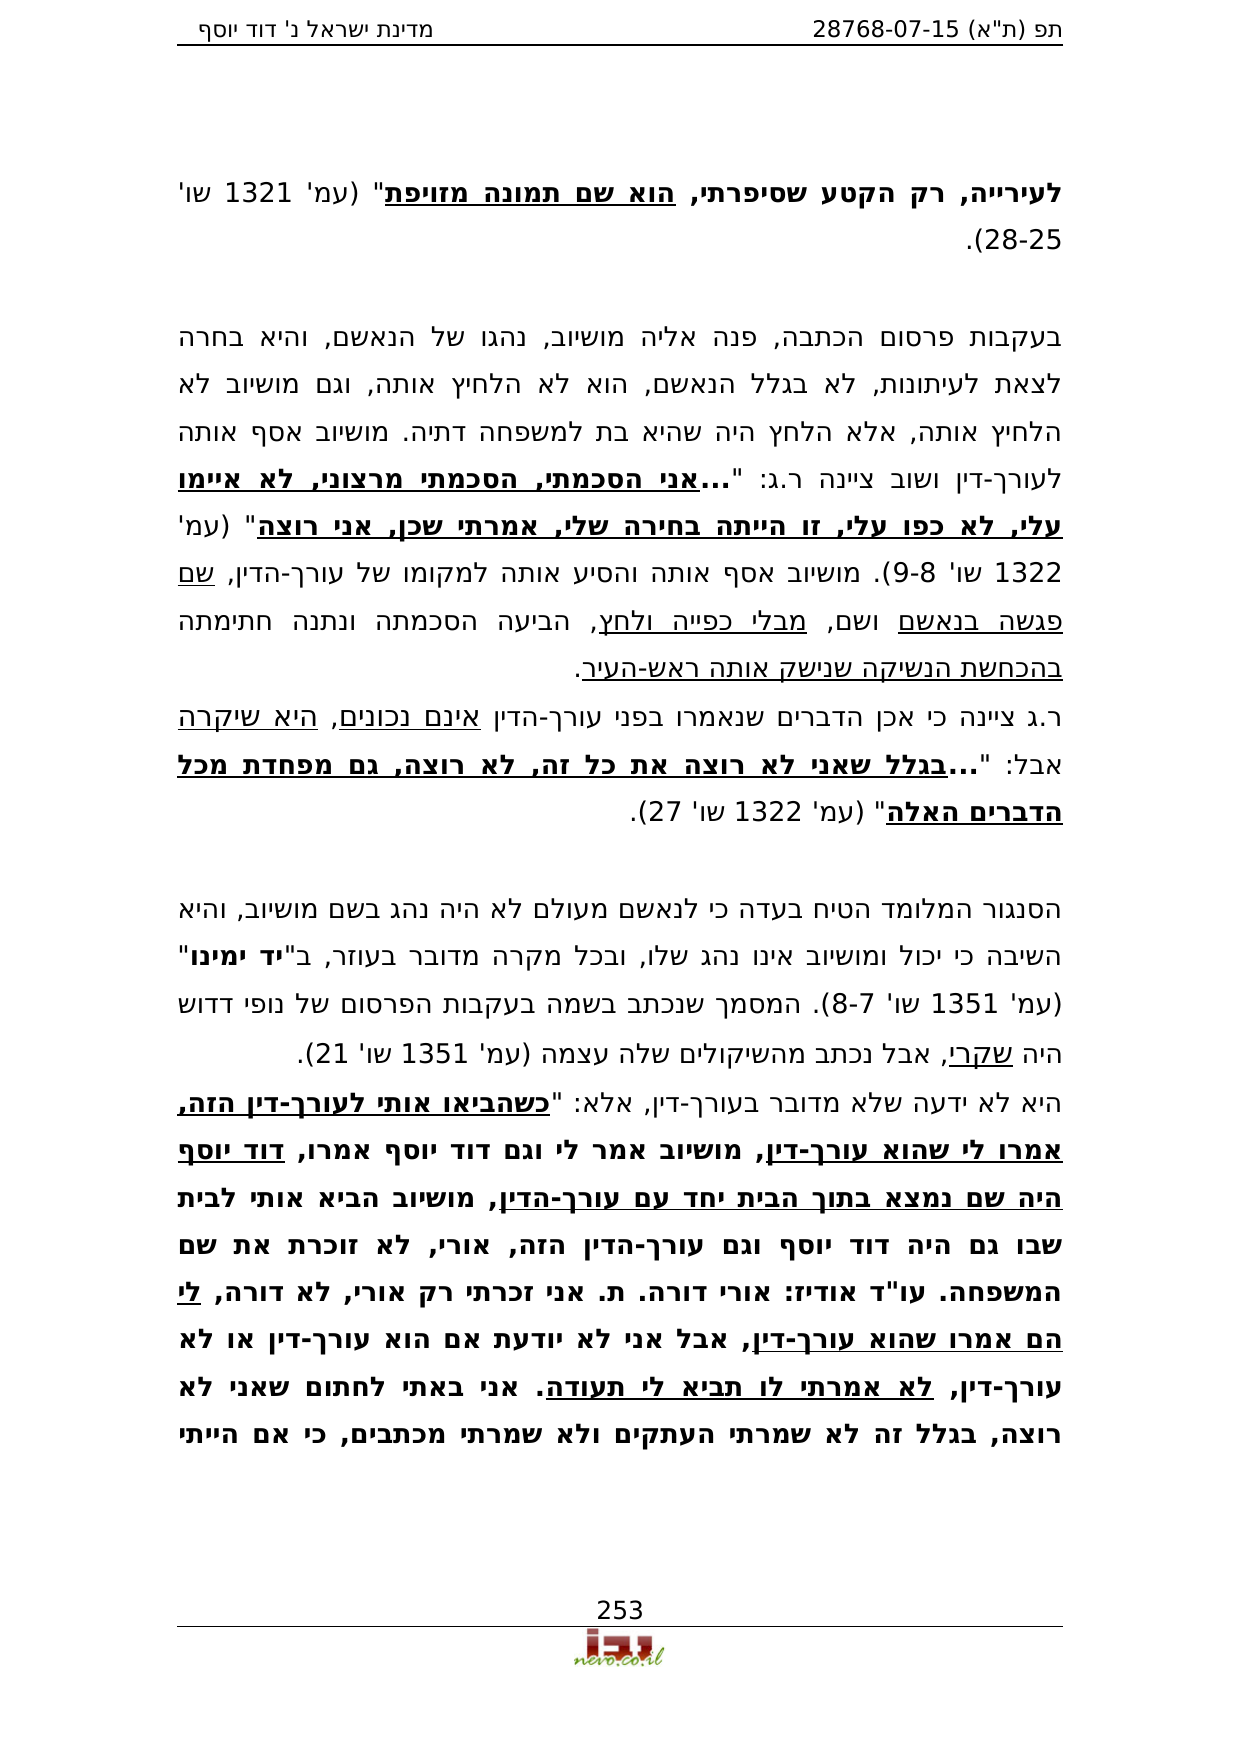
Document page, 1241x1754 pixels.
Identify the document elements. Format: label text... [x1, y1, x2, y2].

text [177, 1087, 1063, 1450]
text בעקבות פרסום הכתבה, פנה אליה מושיוב, נהגו של הנאשם, והיא בחרה לצאת לעיתונות, לא בגלל הנאשם, הוא לא הלחיץ אותה, וגם מושיוב לא הלחיץ אותה, אלא הלחץ היה שהיא בת למשפחה דתיה. מושיוב אסף אותה לעורך-דין ושוב ציינה ר.ג: "...אני הסכמתי, הסכמתי מרצוני, לא איימו עלי, לא כפו עלי, זו הייתה בחירה שלי, אמרתי שכן, אני רוצה" (עמ' 1322 שו' 9-8). מושיוב אסף אותה והסיע אותה למקומו של עורך-הדין, שם פגשה בנאשם ושם, מבלי כפייה ולחץ, הביעה הסכמתה ונתנה חתימתה בהכחשת הנשיקה שנישק אותה ראש-העיר. [177, 321, 1063, 684]
picture [574, 1628, 666, 1667]
text הסנגור המלומד הטיח בעדה כי לנאשם מעולם לא היה נהג בשם מושיוב, והיא השיבה כי יכול ומושיוב אינו נהג שלו, ובכל מקרה מדובר בעוזר, ב"יד ימינו" (עמ' 1351 שו' 8-7). המסמך שנכתב בשמה בעקבות הפרסום של נופי דדוש היה שקרי, אבל נכתב מהשיקולים שלה עצמה (עמ' 1351 שו' 21). [177, 893, 1063, 1070]
text ר.ג ציינה כי אכן הדברים שנאמרו בפני עורך-הדין אינם נכונים, היא שיקרה אבל: "...בגלל שאני לא רוצה את כל זה, לא רוצה, גם מפחדת מכל הדברים האלה" (עמ' 1322 שו' 27). [177, 699, 1063, 828]
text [177, 177, 1063, 256]
